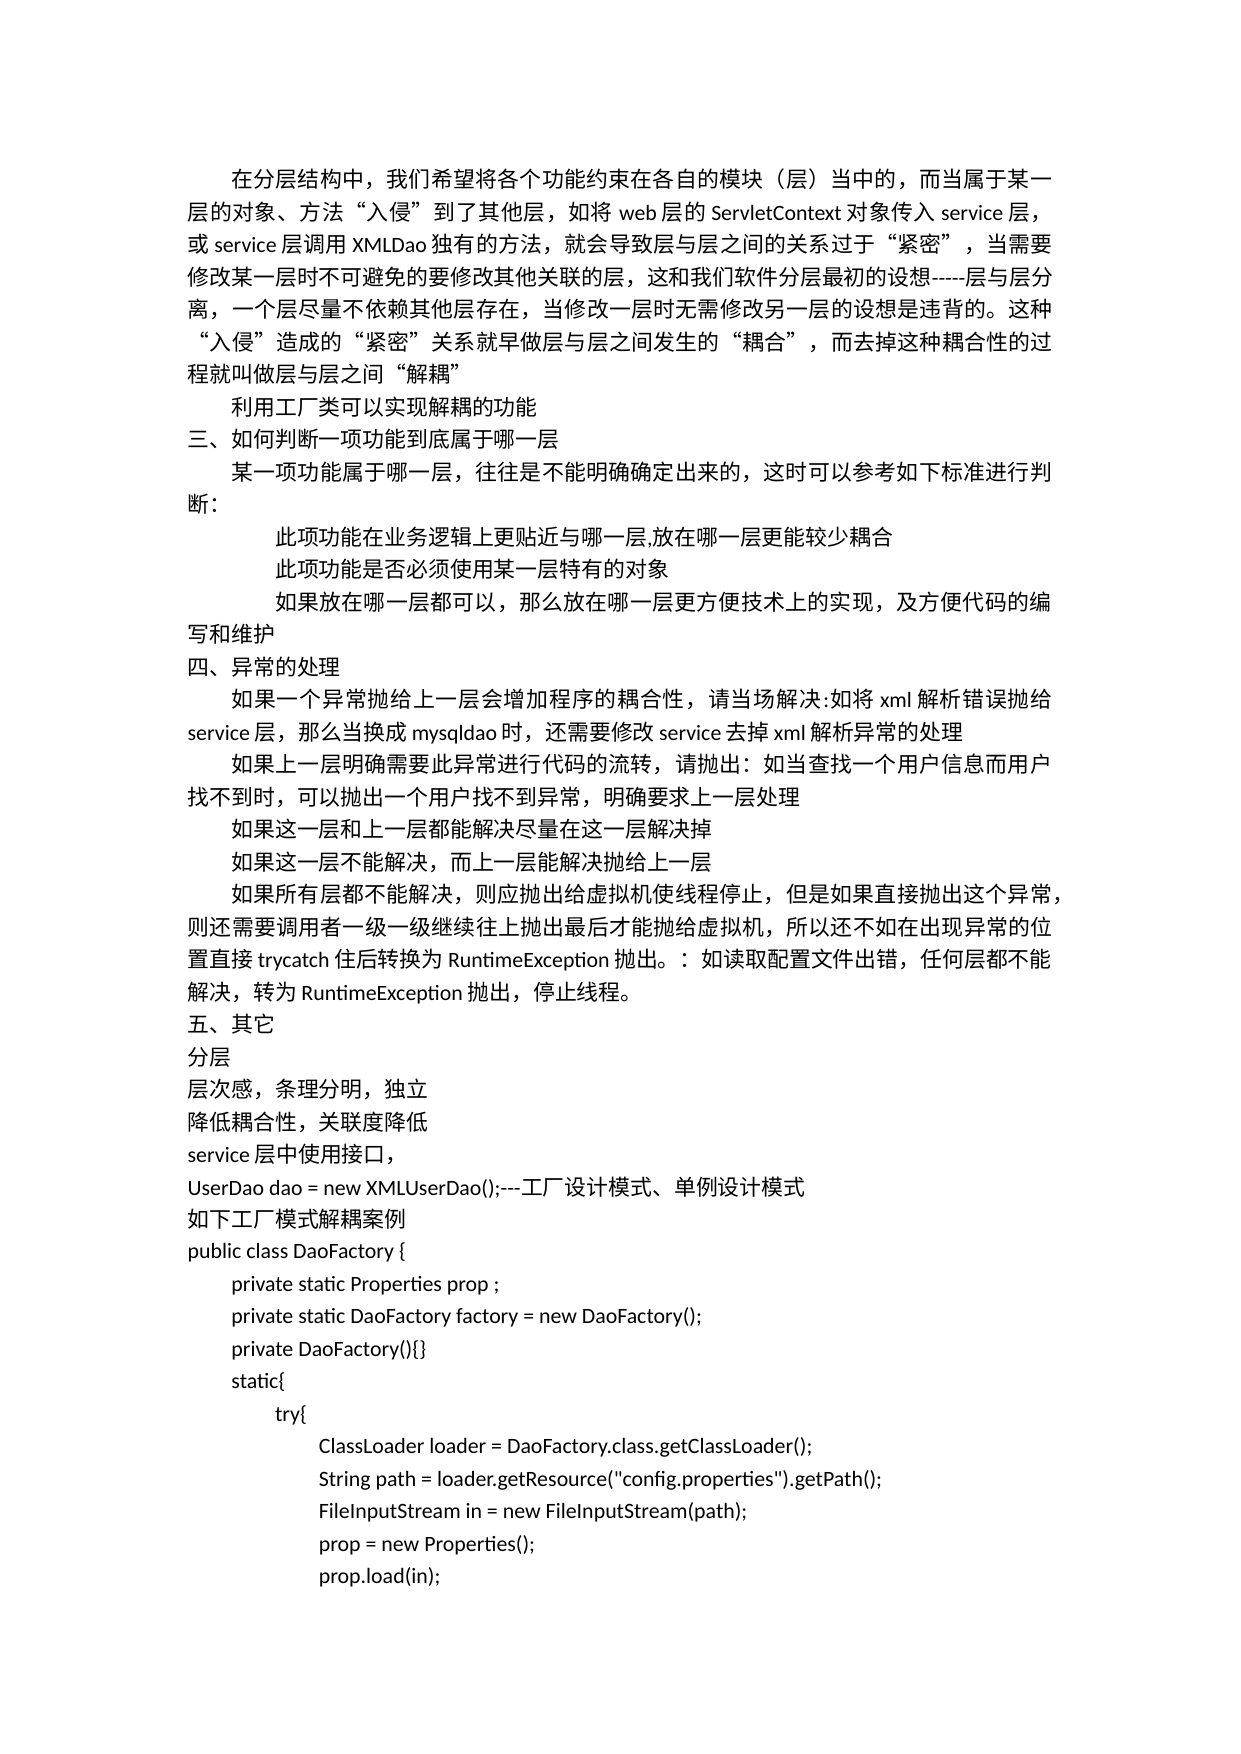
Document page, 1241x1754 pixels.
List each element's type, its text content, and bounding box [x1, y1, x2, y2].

text prop.load(in); [187, 1559, 1053, 1592]
text prop = new Properties(); [187, 1527, 1053, 1559]
text 层次感，条理分明，独立 [187, 1072, 1053, 1104]
text FileInputStream in = new FileInputStream(path); [187, 1494, 1053, 1527]
text 如果放在哪一层都可以，那么放在哪一层更方便技术上的实现，及方便代码的编写和维护 [187, 584, 1053, 649]
text 此项功能是否必须使用某一层特有的对象 [187, 552, 1053, 584]
text 某一项功能属于哪一层，往往是不能明确确定出来的，这时可以参考如下标准进行判断： [187, 454, 1053, 519]
text 在分层结构中，我们希望将各个功能约束在各自的模块（层）当中的，而当属于某一层的对象、方法“入侵”到了其他层，如将web层的ServletContext对象传入service层，或service层调用XMLDao独有的方法，就会导致层与层之间的关系过于“紧密”，当需要修改某一层时不可避免的要修改其他关联的层，这和我们软件分层最初的设想-----层与层分离，一个层尽量不依赖其他层存在，当修改一层时无需修改另一层的设想是违背的。这种“入侵”造成的“紧密”关系就早做层与层之间发生的“耦合”，而去掉这种耦合性的过程就叫做层与层之间“解耦” [187, 162, 1053, 389]
text 如果这一层不能解决，而上一层能解决抛给上一层 [187, 844, 1053, 877]
text 四、异常的处理 [187, 649, 1053, 682]
text 分层 [187, 1039, 1053, 1072]
text 五、其它 [187, 1007, 1053, 1039]
text 降低耦合性，关联度降低 [187, 1104, 1053, 1137]
text String path = loader.getResource("config.properties").getPath(); [187, 1462, 1053, 1494]
text 如果这一层和上一层都能解决尽量在这一层解决掉 [187, 812, 1053, 844]
text 如果上一层明确需要此异常进行代码的流转，请抛出：如当查找一个用户信息而用户找不到时，可以抛出一个用户找不到异常，明确要求上一层处理 [187, 747, 1053, 812]
text private DaoFactory(){} [187, 1332, 1053, 1364]
text public class DaoFactory { [187, 1234, 1053, 1267]
text static{ [187, 1364, 1053, 1397]
text 如下工厂模式解耦案例 [187, 1202, 1053, 1234]
text private static DaoFactory factory = new DaoFactory(); [187, 1299, 1053, 1332]
text service层中使用接口， [187, 1137, 1053, 1169]
text UserDao dao = new XMLUserDao();---工厂设计模式、单例设计模式 [187, 1169, 1053, 1202]
text 利用工厂类可以实现解耦的功能 [187, 389, 1053, 422]
text private static Properties prop ; [187, 1267, 1053, 1299]
text 此项功能在业务逻辑上更贴近与哪一层,放在哪一层更能较少耦合 [187, 519, 1053, 552]
text ClassLoader loader = DaoFactory.class.getClassLoader(); [187, 1429, 1053, 1462]
text 如果一个异常抛给上一层会增加程序的耦合性，请当场解决:如将xml解析错误抛给service层，那么当换成mysqldao时，还需要修改service去掉xml解析异常的处理 [187, 682, 1053, 747]
text try{ [187, 1397, 1053, 1429]
text 三、如何判断一项功能到底属于哪一层 [187, 422, 1053, 454]
text 如果所有层都不能解决，则应抛出给虚拟机使线程停止，但是如果直接抛出这个异常，则还需要调用者一级一级继续往上抛出最后才能抛给虚拟机，所以还不如在出现异常的位置直接trycatch住后转换为RuntimeException抛出。：如读取配置文件出错，任何层都不能解决，转为RuntimeException抛出，停止线程。 [187, 877, 1053, 1007]
